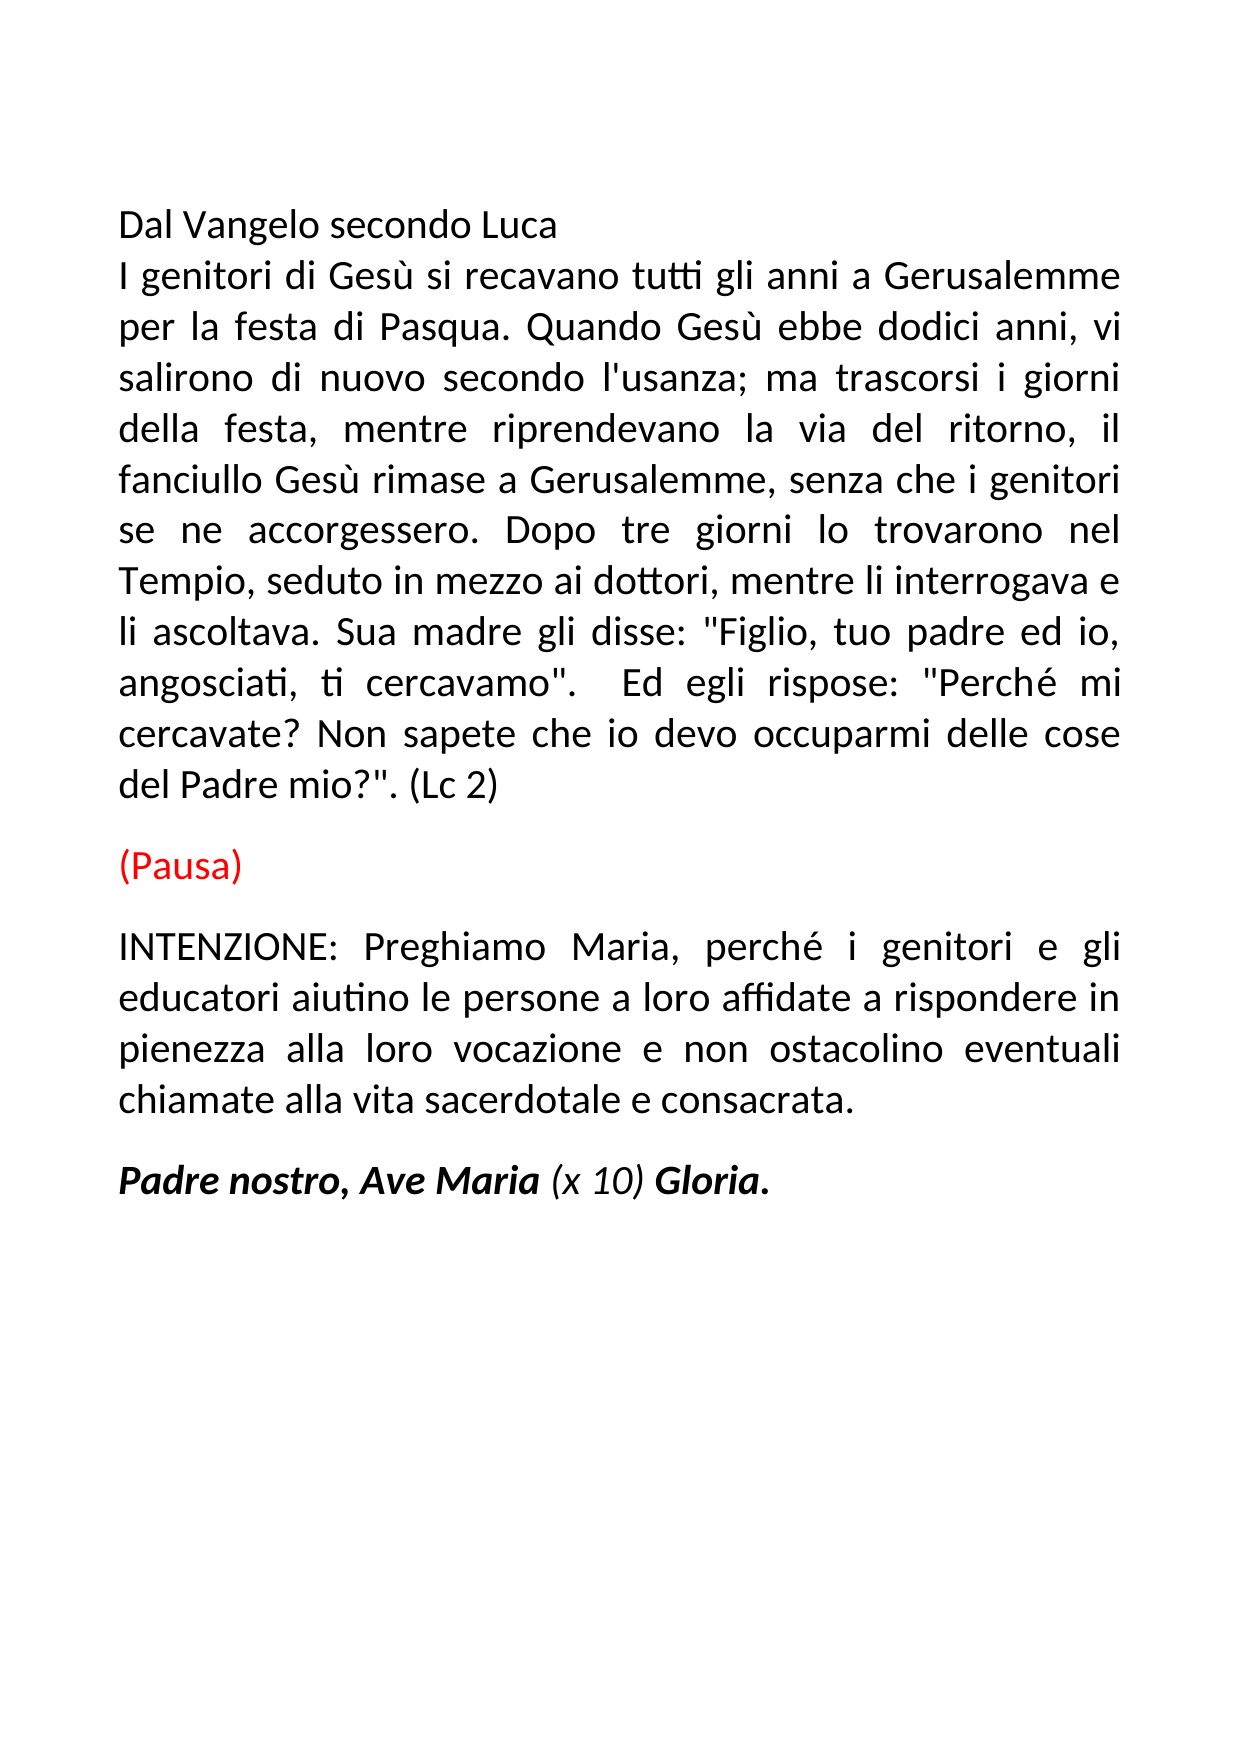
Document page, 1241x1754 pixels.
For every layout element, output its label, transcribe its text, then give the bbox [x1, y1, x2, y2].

text Dal Vangelo secondo Luca [118, 198, 1122, 249]
text Padre nostro, Ave Maria (x 10) Gloria. [118, 1154, 1122, 1205]
text I genitori di Gesù si recavano tutti gli anni a Gerusalemme per la festa di Pasqua. Quando Gesù ebbe dodici anni, vi salirono di nuovo secondo l'usanza; ma trascorsi i giorni della festa, mentre riprendevano la via del ritorno, il fanciullo Gesù rimase a Gerusalemme, senza che i genitori se ne accorgessero. Dopo tre giorni lo trovarono nel Tempio, seduto in mezzo ai dottori, mentre li interrogava e li ascoltava. Sua madre gli disse: "Figlio, tuo padre ed io, angosciati, ti cercavamo". Ed egli rispose: "Perché mi cercavate? Non sapete che io devo occuparmi delle cose del Padre mio?". (Lc 2) [118, 249, 1122, 808]
text INTENZIONE: Preghiamo Maria, perché i genitori e gli educatori aiutino le persone a loro affidate a rispondere in pienezza alla loro vocazione e non ostacolino eventuali chiamate alla vita sacerdotale e consacrata. [118, 920, 1122, 1124]
text (Pausa) [118, 839, 1122, 890]
